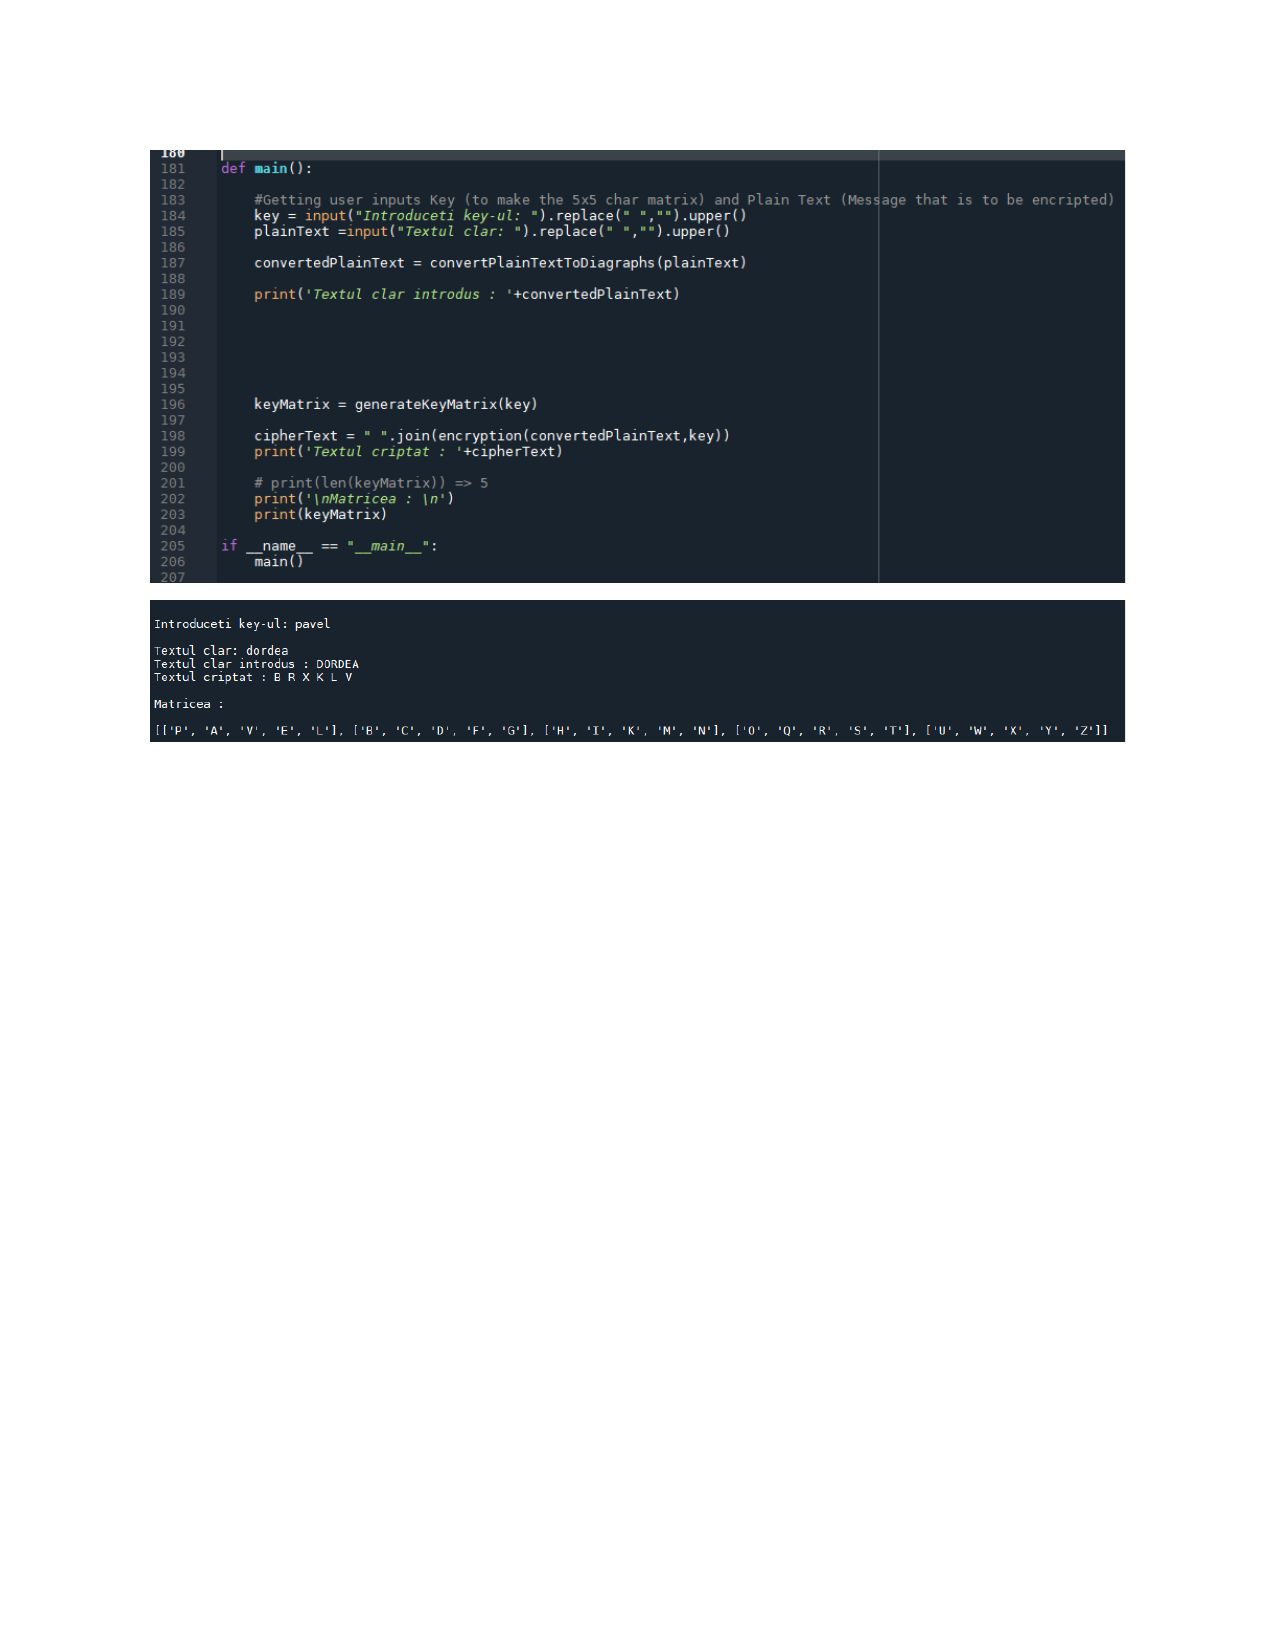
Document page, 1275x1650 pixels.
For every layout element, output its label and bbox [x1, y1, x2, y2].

picture [150, 600, 1125, 742]
picture [150, 150, 1125, 583]
